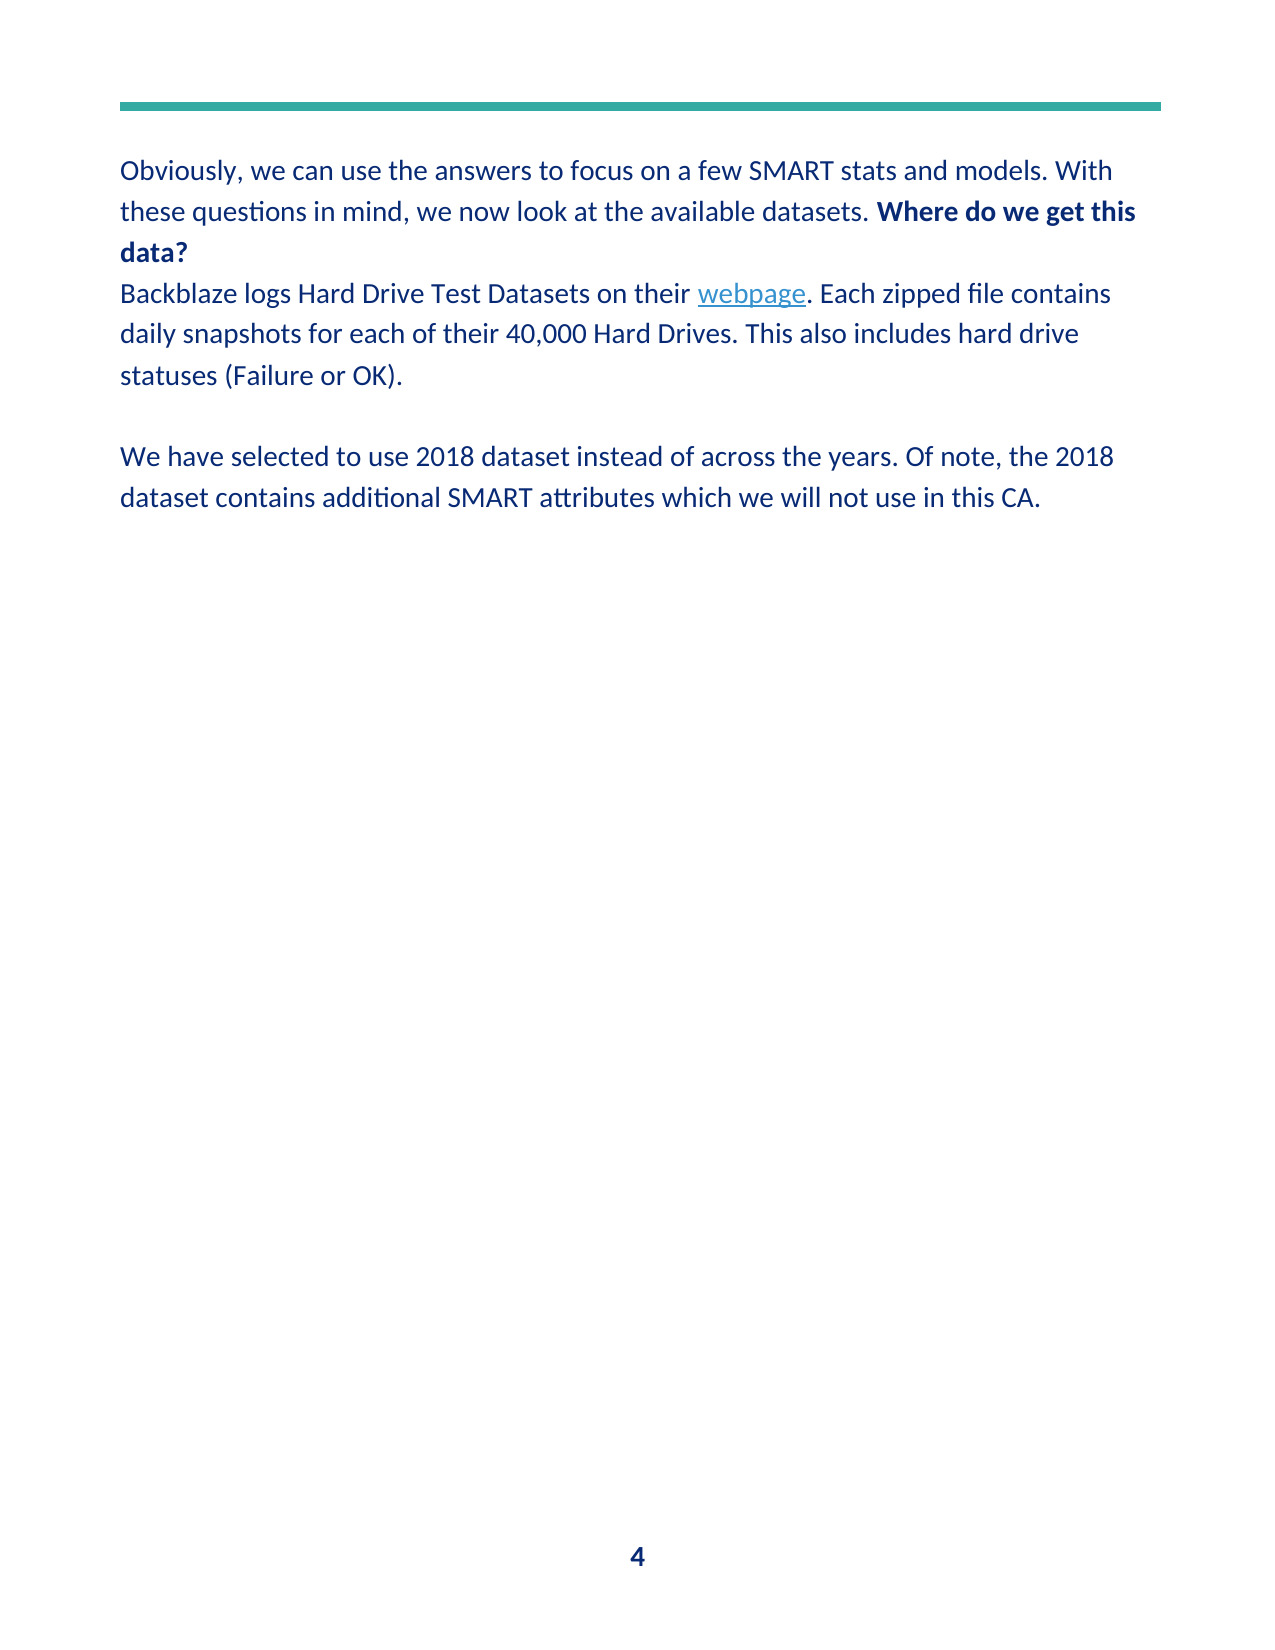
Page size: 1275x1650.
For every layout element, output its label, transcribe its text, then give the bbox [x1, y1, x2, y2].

text Obviously, we can use the answers to focus on a few SMART stats and models. With these questions in mind, we now look at the available datasets. Where do we get this data? [120, 152, 1155, 269]
text We have selected to use 2018 dataset instead of across the years. Of note, the 2018 dataset contains additional SMART attributes which we will not use in this CA. [120, 438, 1155, 515]
text Backblaze logs Hard Drive Test Datasets on their webpage. Each zipped file contains daily snapshots for each of their 40,000 Hard Drives. This also includes hard drive statuses (Failure or OK). [120, 275, 1155, 392]
